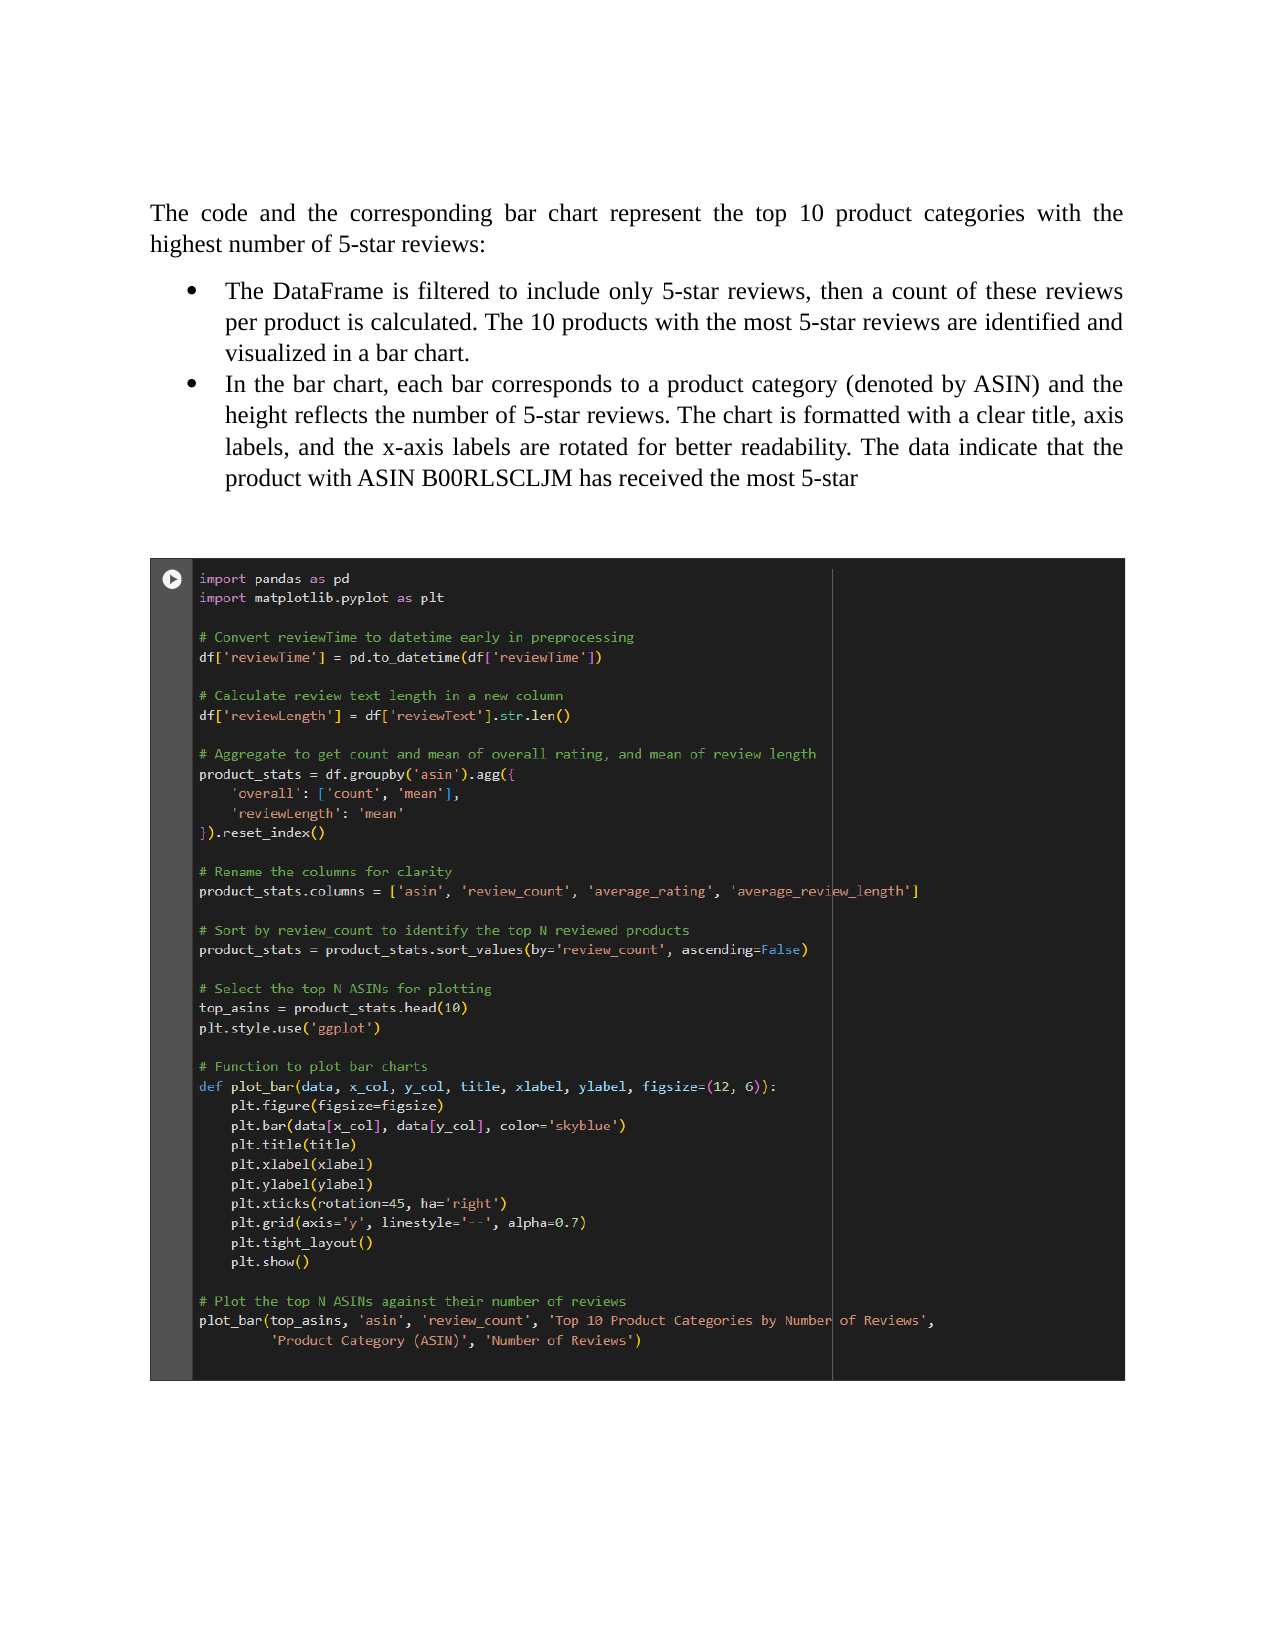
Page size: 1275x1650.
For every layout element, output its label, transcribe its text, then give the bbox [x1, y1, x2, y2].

list The DataFrame is filtered to include only 5-star reviews, then a count of these reviews per product is calculated. The 10 products with the most 5-star reviews are identified and visualized in a bar chart. [187, 276, 1125, 367]
picture [150, 558, 1125, 1381]
list In the bar chart, each bar corresponds to a product category (denoted by ASIN) and the height reflects the number of 5-star reviews. The chart is formatted with a clear title, axis labels, and the x-axis labels are rotated for better readability. The data indicate that the product with ASIN B00RLSCLJM has received the most 5-star [187, 369, 1125, 491]
text The code and the corresponding bar chart represent the top 10 product categories with the highest number of 5-star reviews: [150, 198, 1125, 257]
